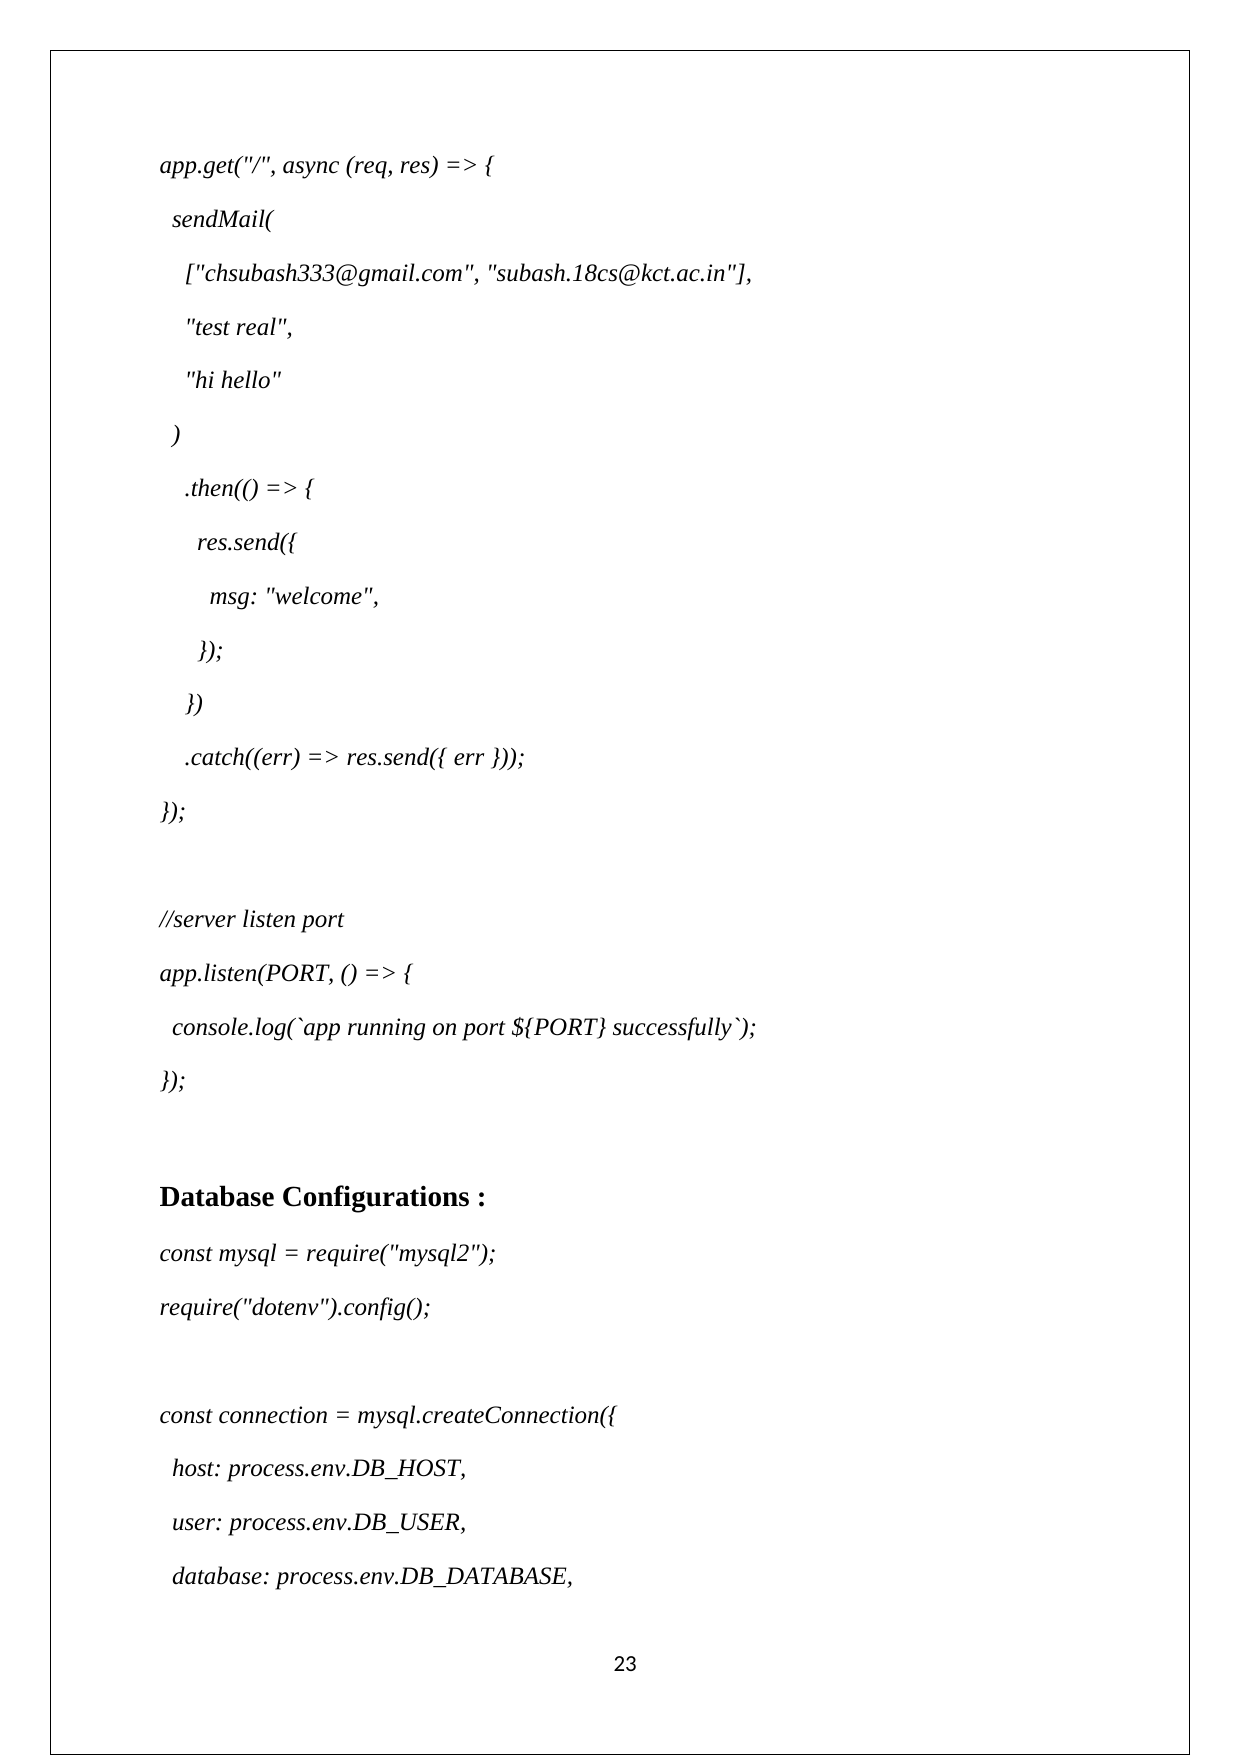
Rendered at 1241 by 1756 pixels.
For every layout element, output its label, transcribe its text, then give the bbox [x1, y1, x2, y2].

text }); [159, 635, 1090, 663]
text app.get("/", async (req, res) => { [159, 150, 1090, 179]
text .then(() => { [159, 473, 1090, 502]
text host: process.env.DB_HOST, [159, 1453, 1090, 1482]
text .catch((err) => res.send({ err })); [159, 742, 1090, 771]
text const connection = mysql.createConnection({ [159, 1400, 1090, 1428]
text "test real", [159, 312, 1090, 340]
text }) [159, 688, 1090, 717]
text //server listen port [159, 904, 1090, 933]
text ["chsubash333@gmail.com", "subash.18cs@kct.ac.in"], [159, 258, 1090, 286]
text console.log(`app running on port ${PORT} successfully`); [159, 1012, 1090, 1040]
text }); [159, 796, 1090, 825]
text ) [159, 419, 1090, 448]
text res.send({ [159, 527, 1090, 556]
text const mysql = require("mysql2"); [159, 1238, 1090, 1267]
text }); [159, 1066, 1090, 1094]
text app.listen(PORT, () => { [159, 958, 1090, 987]
text sendMail( [159, 204, 1090, 233]
text user: process.env.DB_USER, [159, 1507, 1090, 1536]
text msg: "welcome", [159, 581, 1090, 609]
text database: process.env.DB_DATABASE, [159, 1561, 1090, 1590]
text "hi hello" [159, 365, 1090, 394]
text Database Configurations : [159, 1179, 1090, 1212]
text require("dotenv").config(); [159, 1292, 1090, 1321]
